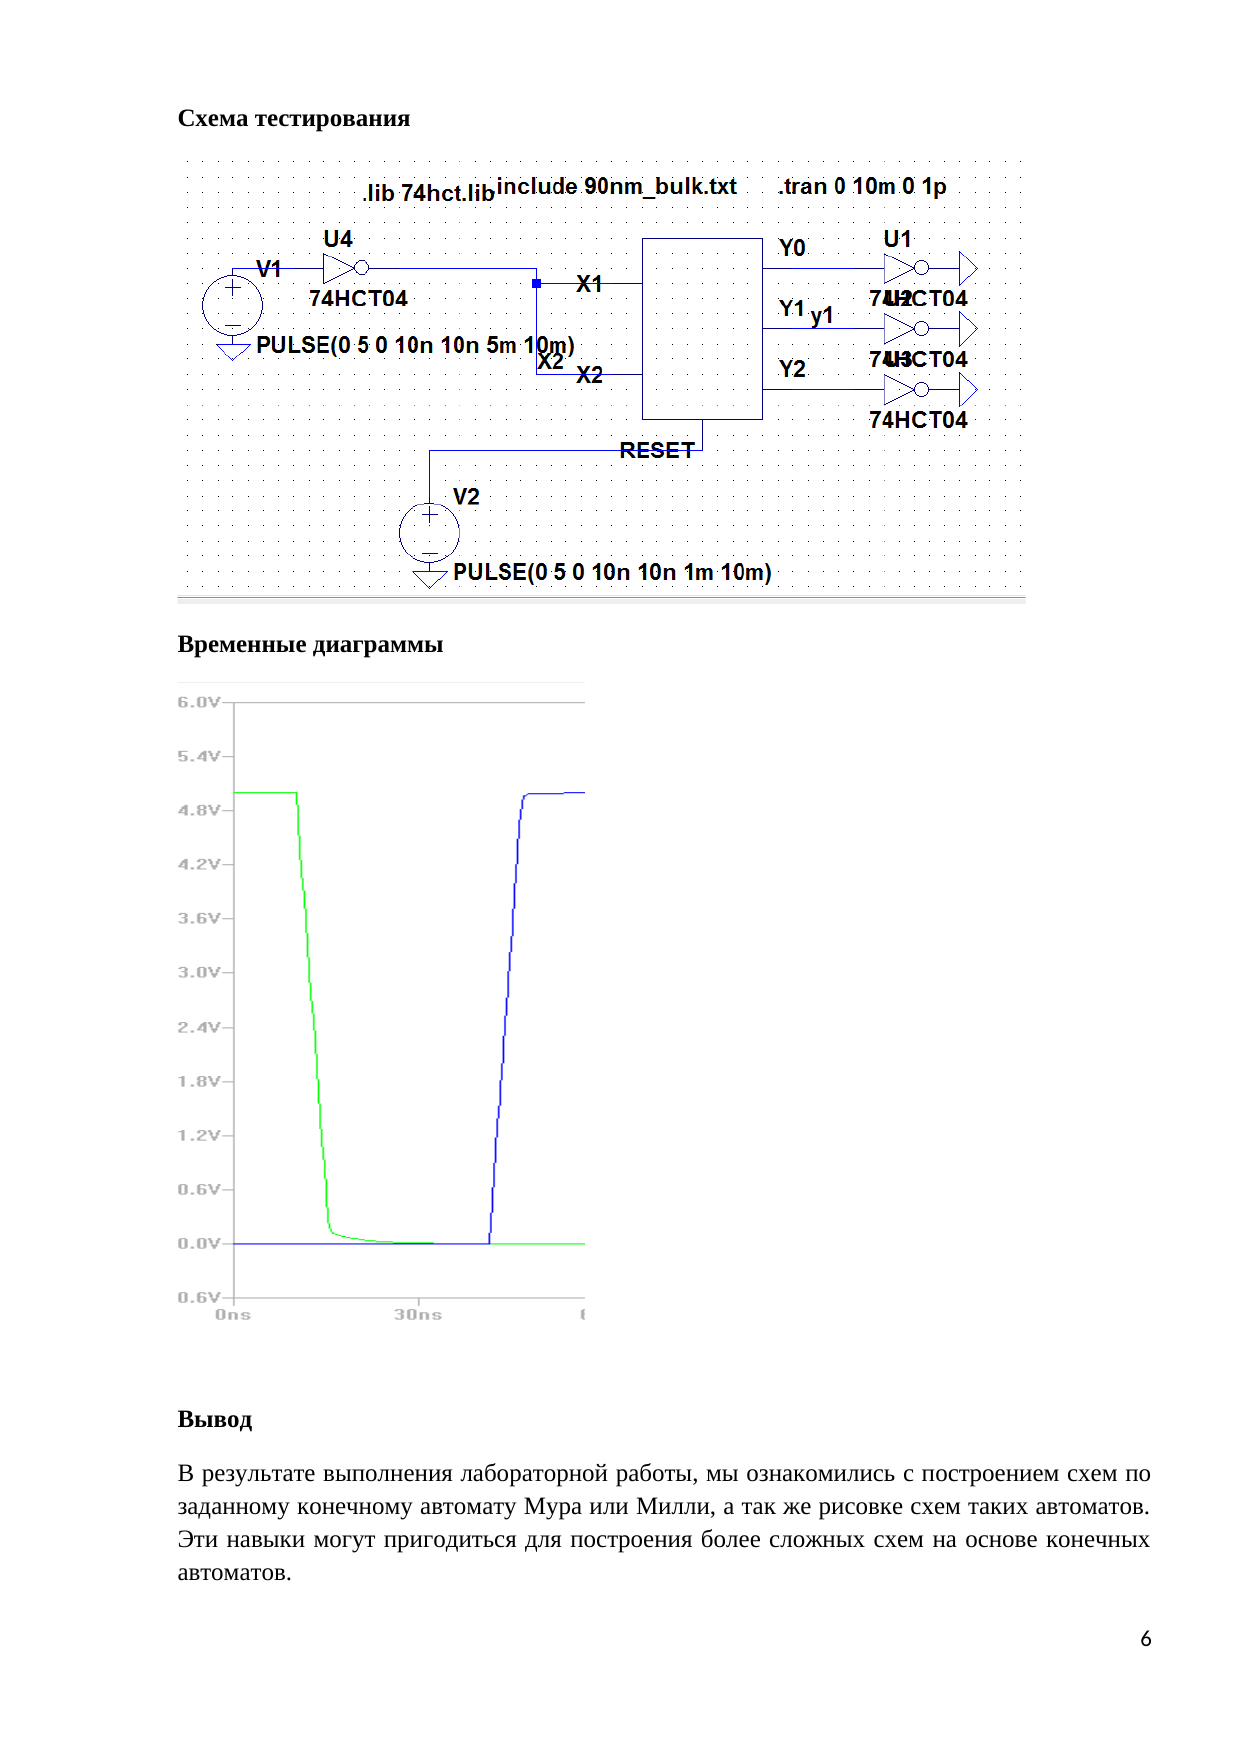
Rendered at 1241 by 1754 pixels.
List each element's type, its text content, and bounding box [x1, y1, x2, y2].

text Временные диаграммы [177, 629, 1152, 658]
text Схема тестирования [177, 103, 1152, 132]
text Вывод [177, 1404, 1152, 1433]
picture [177, 682, 585, 1325]
picture [177, 157, 1026, 604]
text В результате выполнения лабораторной работы, мы ознакомились с построением схем по заданному конечному автомату Мура или Милли, а так же рисовке схем таких автоматов. Эти навыки могут пригодиться для построения более сложных схем на основе конечных автоматов. [177, 1458, 1152, 1586]
